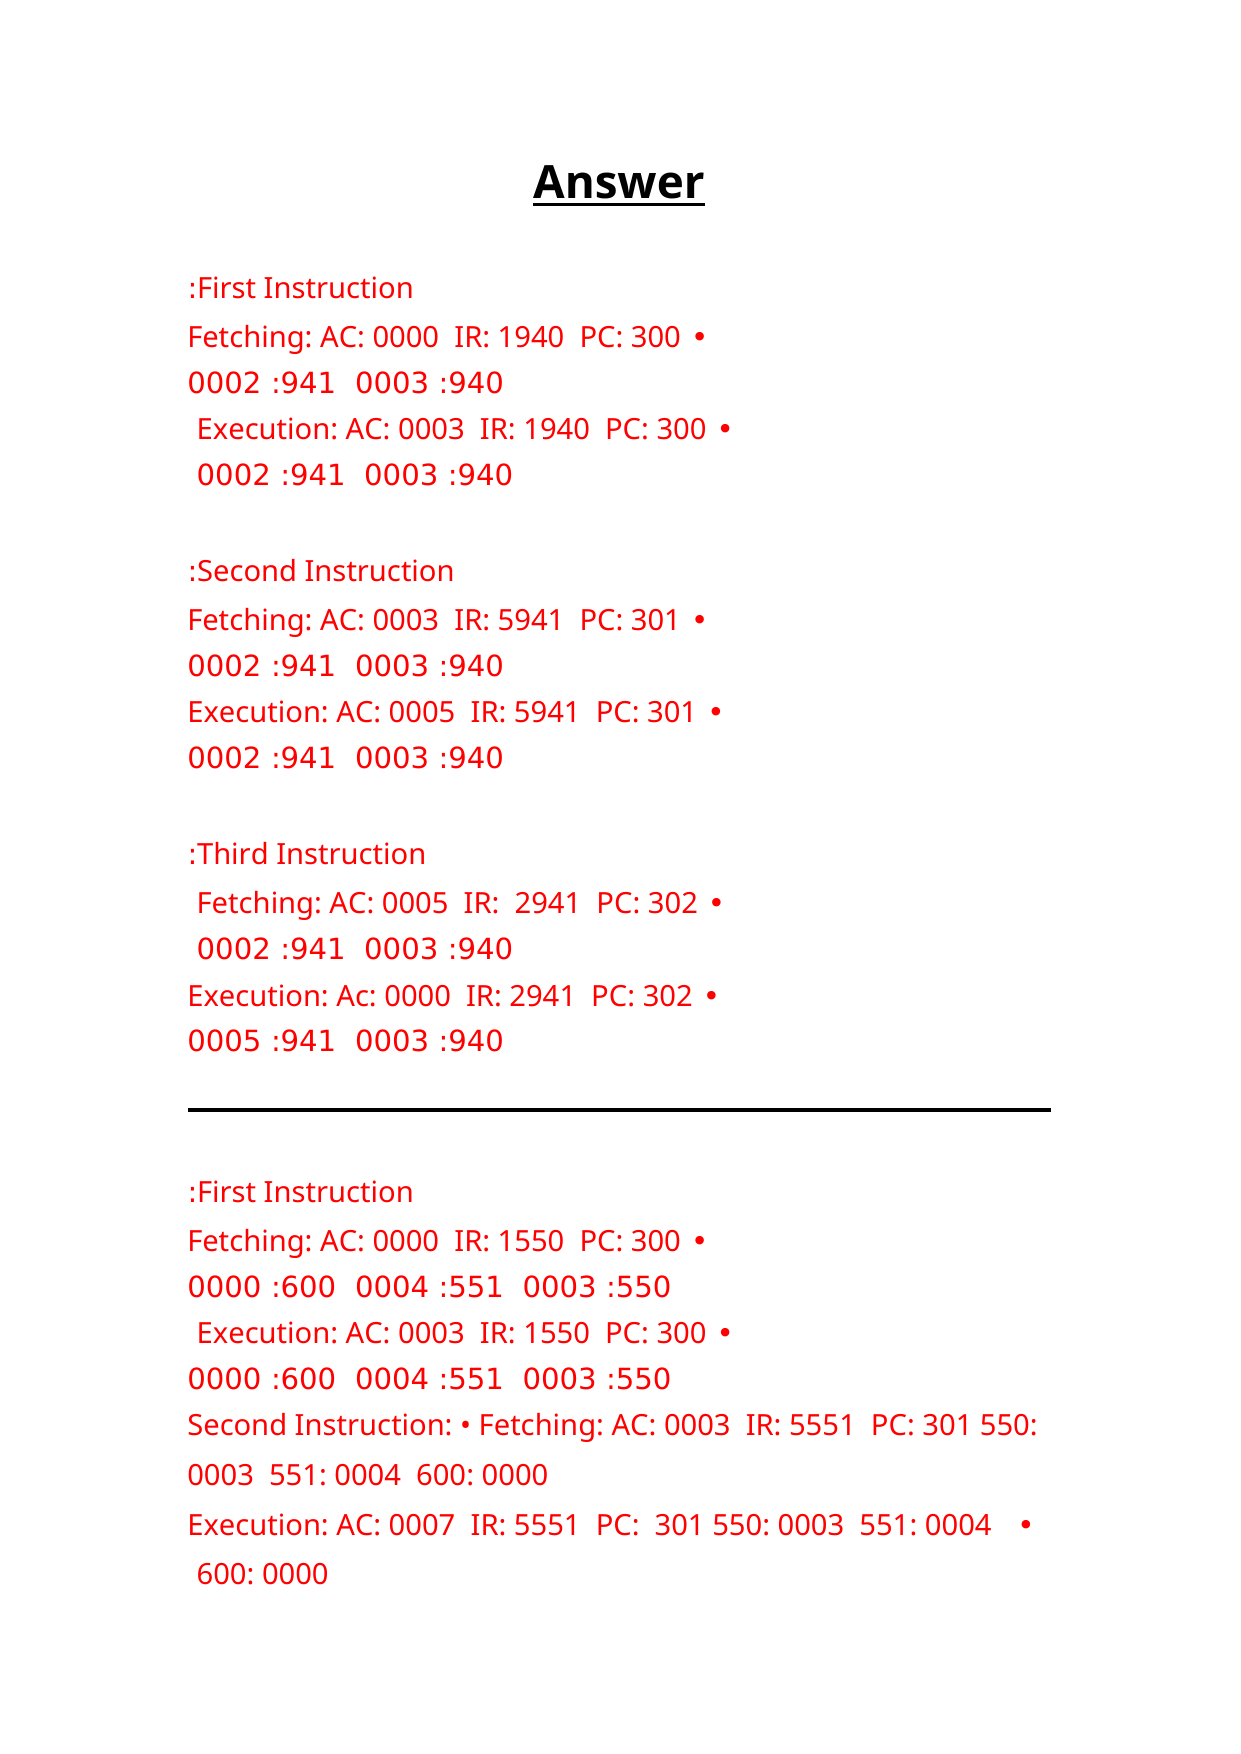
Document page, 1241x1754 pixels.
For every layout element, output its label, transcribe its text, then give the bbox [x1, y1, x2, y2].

list 940: 0003 941: 0002 [187, 366, 1051, 400]
list Second Instruction: [187, 550, 1051, 590]
list 550: 0003 551: 0004 600: 0000 [187, 1362, 1051, 1396]
list 940: 0003 941: 0002 [187, 741, 1051, 775]
list • Fetching: AC: 0000 IR: 1940 PC: 300 [187, 317, 1051, 356]
list First Instruction: [187, 267, 1051, 307]
list • Execution: Ac: 0000 IR: 2941 PC: 302 [187, 975, 1051, 1014]
list Third Instruction: [187, 833, 1051, 873]
list First Instruction: [187, 1171, 1051, 1211]
list • Execution: AC: 0005 IR: 5941 PC: 301 [187, 692, 1051, 731]
list 940: 0003 941: 0002 [187, 932, 1051, 966]
list 550: 0003 551: 0004 600: 0000 [187, 1270, 1051, 1304]
list Answer [187, 150, 1051, 212]
list • Execution: AC: 0003 IR: 1550 PC: 300 [187, 1313, 1051, 1352]
list • Fetching: AC: 0000 IR: 1550 PC: 300 [187, 1221, 1051, 1260]
list 940: 0003 941: 0005 [187, 1024, 1051, 1058]
list 940: 0003 941: 0002 [187, 458, 1051, 492]
list • Execution: AC: 0003 IR: 1940 PC: 300 [187, 408, 1051, 448]
list • Fetching: AC: 0003 IR: 5941 PC: 301 [187, 600, 1051, 639]
list Second Instruction: • Fetching: AC: 0003 IR: 5551 PC: 301 550: 0003 551: 0004 600: 0000 [187, 1405, 1051, 1494]
list • Fetching: AC: 0005 IR: 2941 PC: 302 [187, 883, 1051, 922]
list 940: 0003 941: 0002 [187, 649, 1051, 683]
list • Execution: AC: 0007 IR: 5551 PC: 301 550: 0003 551: 0004 600: 0000 [187, 1504, 1051, 1593]
